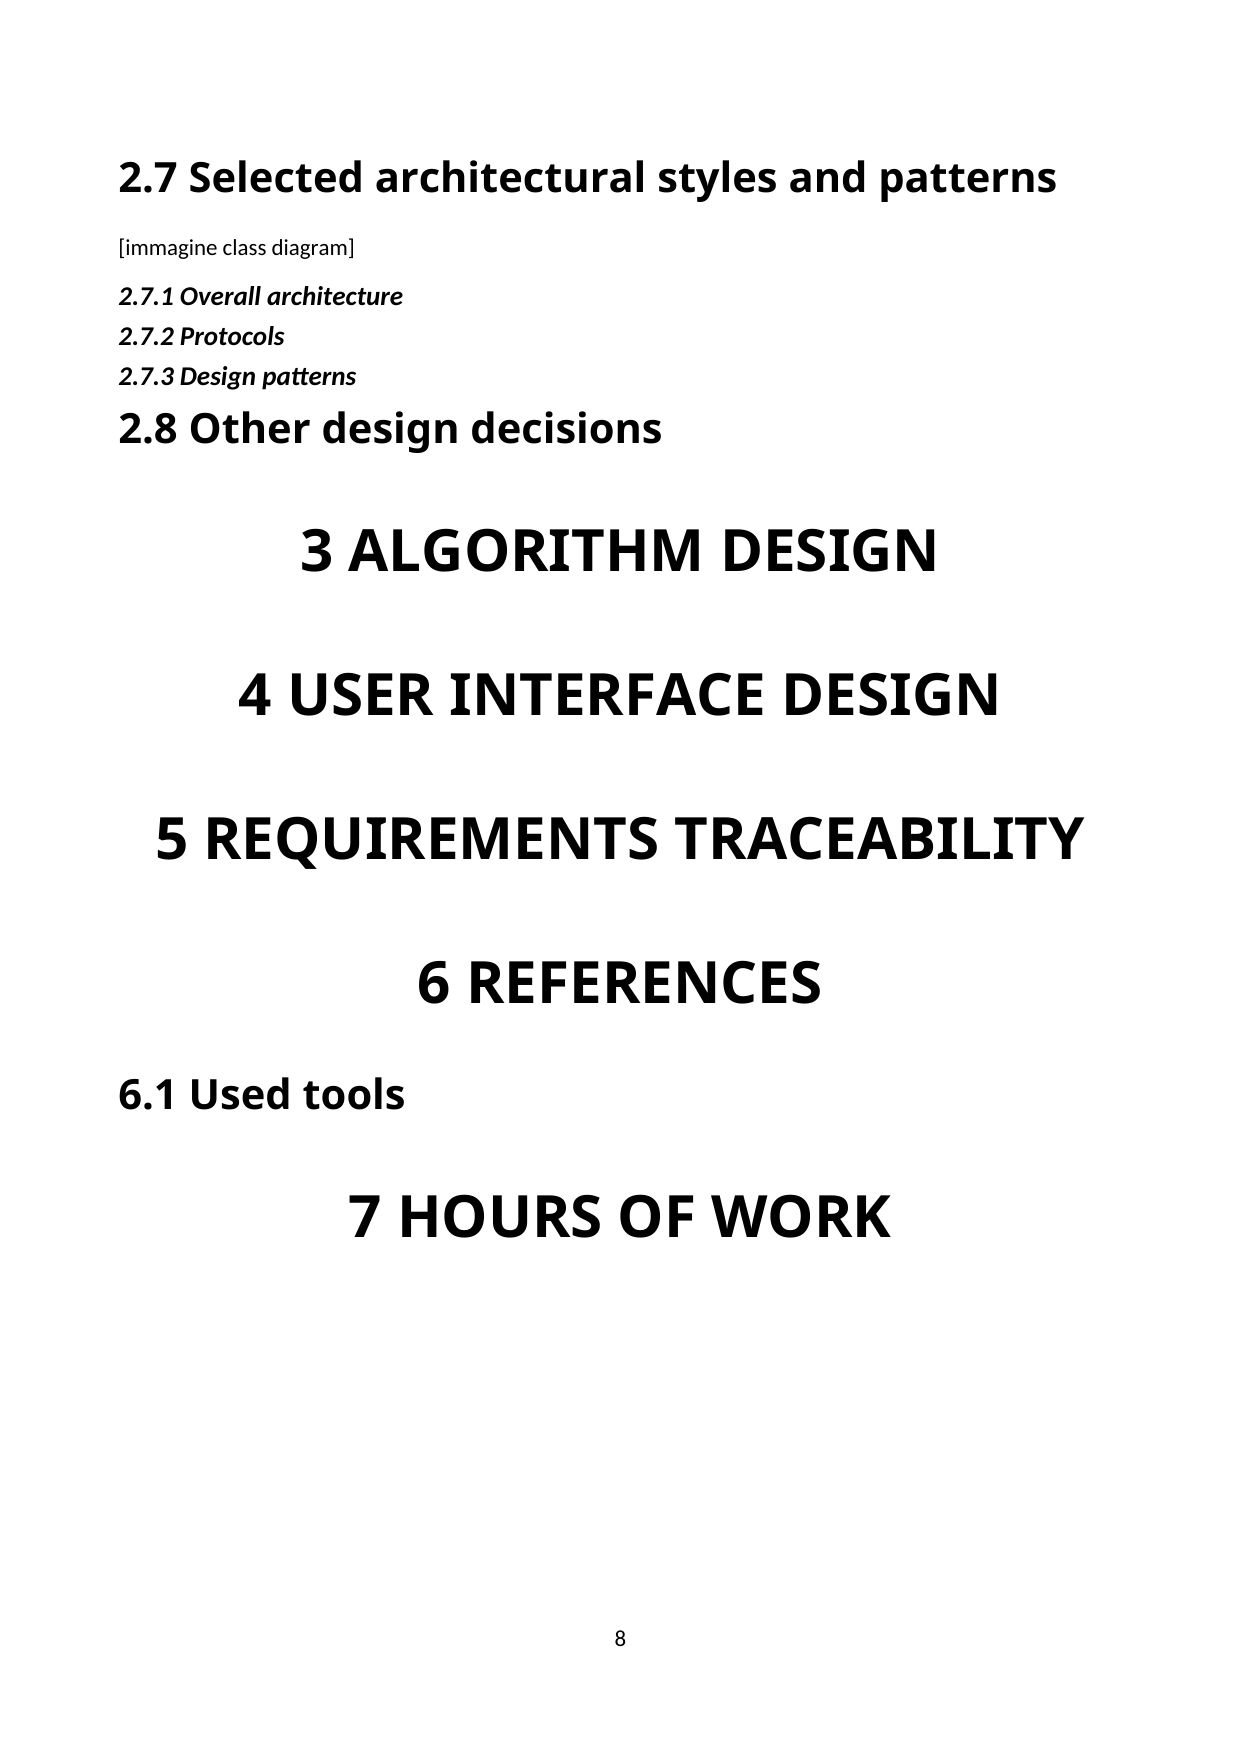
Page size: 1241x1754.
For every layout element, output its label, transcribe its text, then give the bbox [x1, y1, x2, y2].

subtitle 2.7 Selected architectural styles and patterns [118, 148, 1122, 204]
subtitle 6 REFERENCES [118, 942, 1122, 1021]
subtitle 3 ALGORITHM DESIGN [118, 509, 1122, 588]
subtitle 2.7.2 Protocols [118, 319, 1122, 352]
text [immagine class diagram] [118, 233, 1122, 261]
subtitle 7 HOURS OF WORK [118, 1175, 1122, 1254]
subtitle 5 REQUIREMENTS TRACEABILITY [118, 797, 1122, 877]
subtitle 2.7.1 Overall architecture [118, 279, 1122, 313]
subtitle 2.8 Other design decisions [118, 399, 1122, 456]
subtitle 2.7.3 Design patterns [118, 359, 1122, 392]
subtitle 4 USER INTERFACE DESIGN [118, 653, 1122, 733]
subtitle 6.1 Used tools [118, 1065, 1122, 1122]
